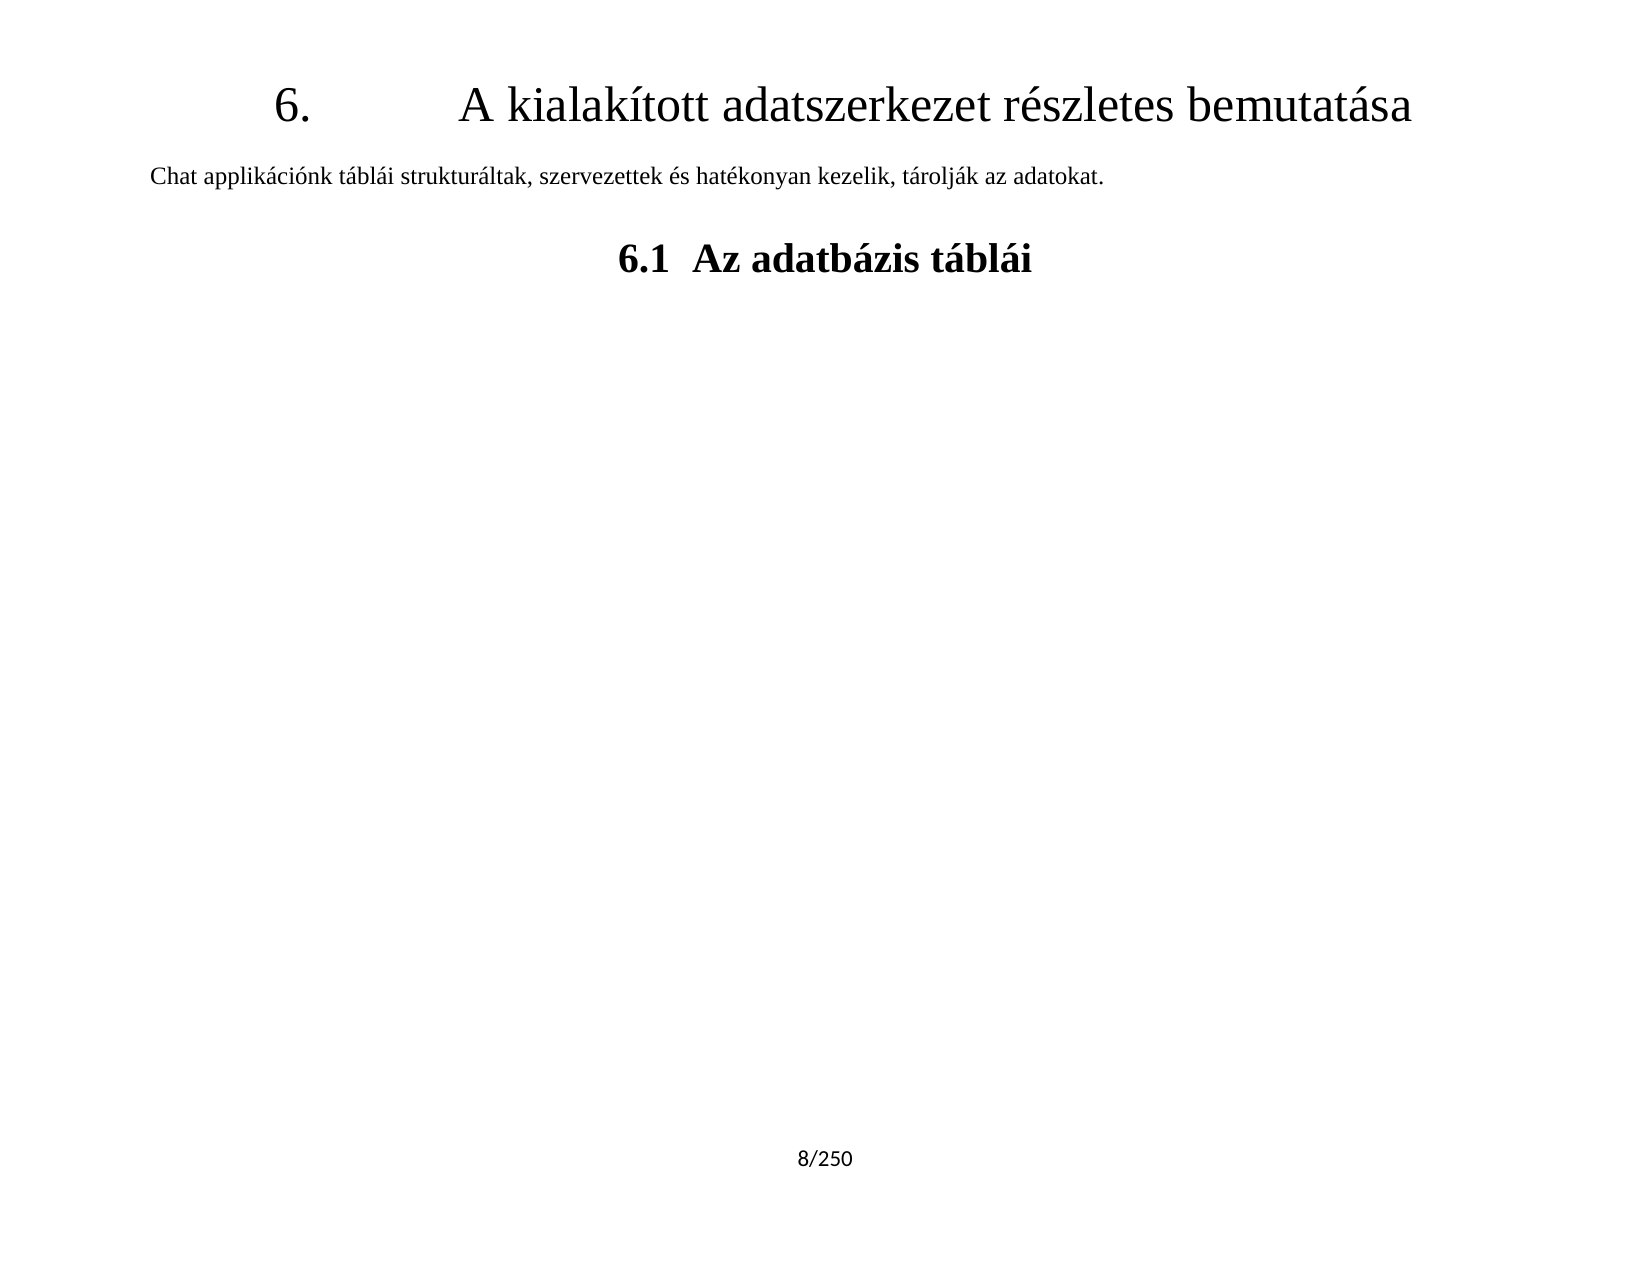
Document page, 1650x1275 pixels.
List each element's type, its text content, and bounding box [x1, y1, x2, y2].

text Chat applikációnk táblái strukturáltak, szervezettek és hatékonyan kezelik, tárolják az adatokat. [150, 161, 1500, 190]
subtitle 6.1 Az adatbázis táblái [150, 233, 1500, 281]
list A kialakított adatszerkezet részletes bemutatása [187, 75, 1500, 132]
